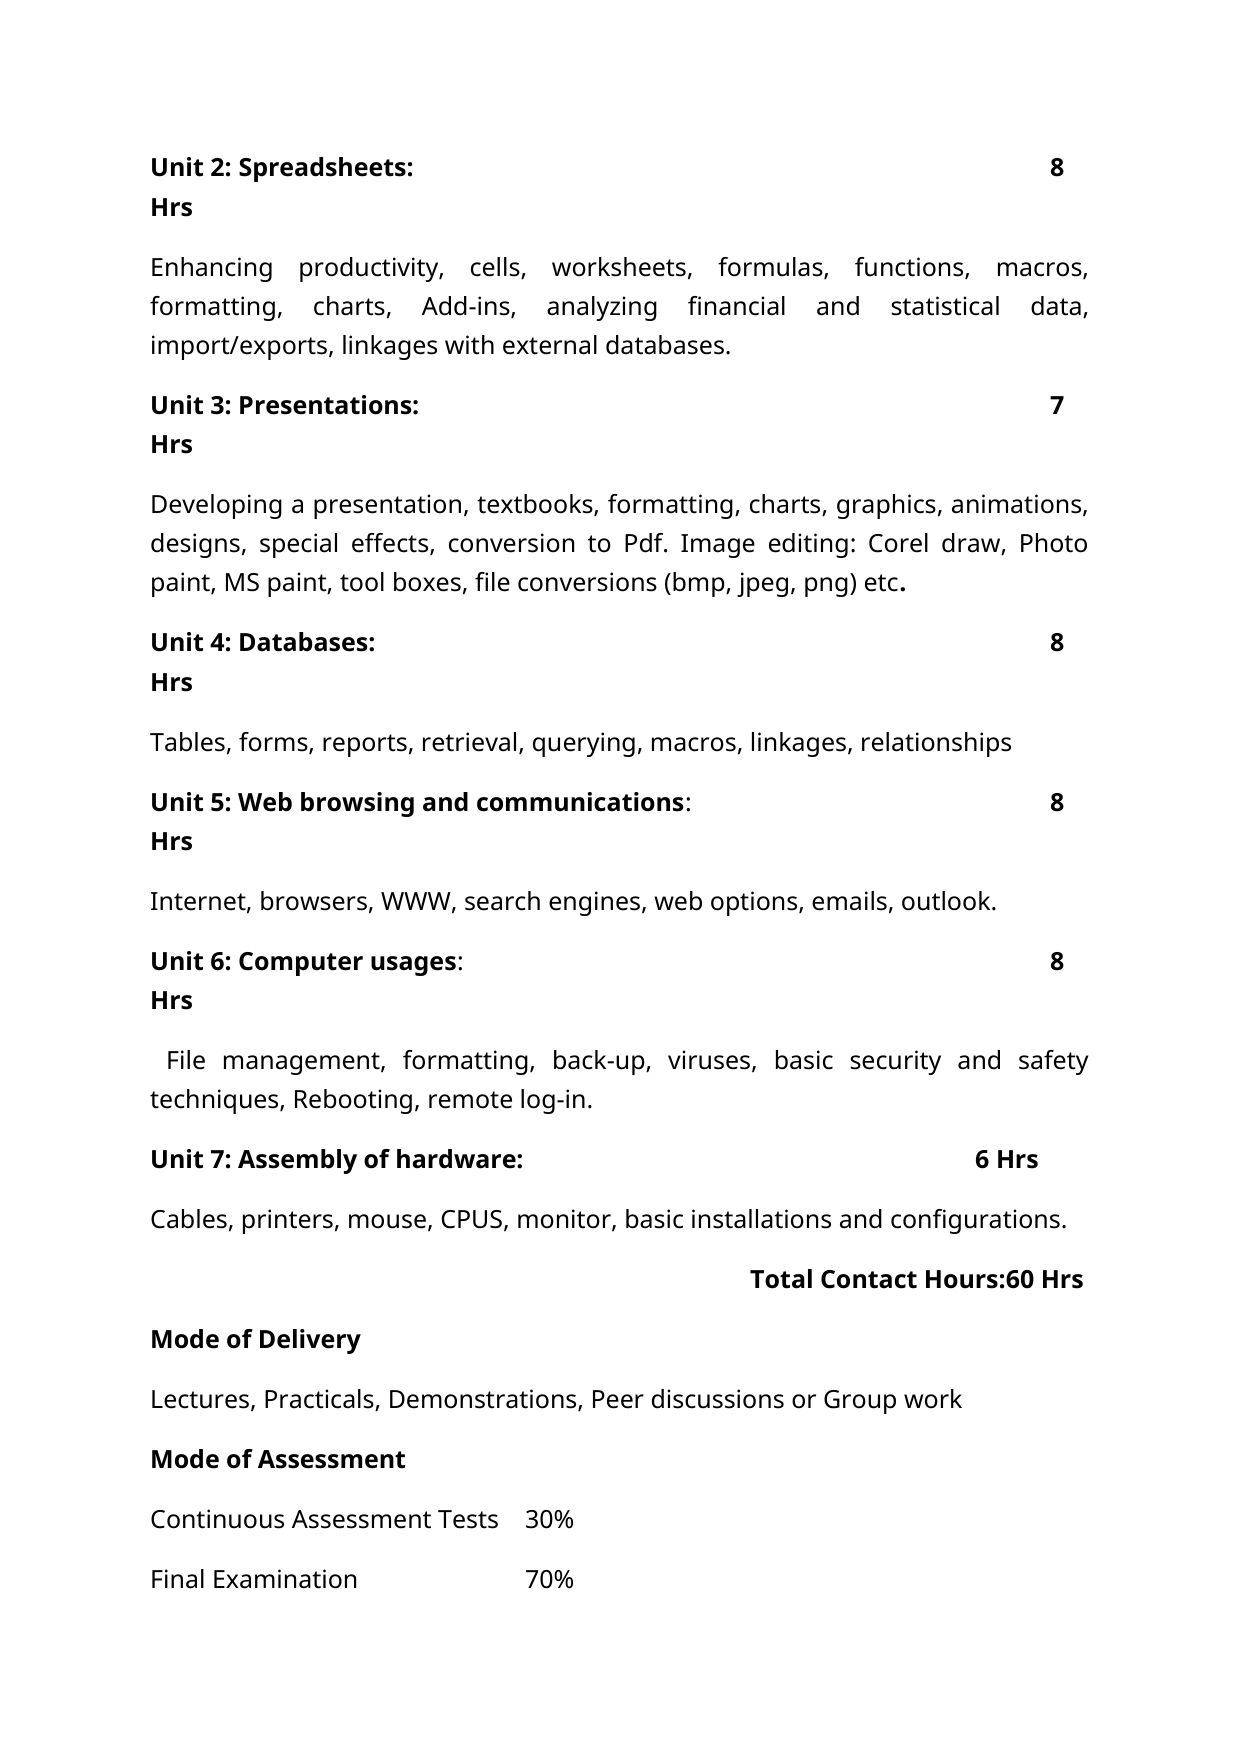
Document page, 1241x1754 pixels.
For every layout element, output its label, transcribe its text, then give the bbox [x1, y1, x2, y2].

text Cables, printers, mouse, CPUS, monitor, basic installations and configurations. [150, 1202, 1090, 1236]
text Internet, browsers, WWW, search engines, web options, emails, outlook. [150, 883, 1090, 917]
text Unit 2: Spreadsheets: 8 Hrs [150, 150, 1090, 223]
text Enhancing productivity, cells, worksheets, formulas, functions, macros, formatting, charts, Add-ins, analyzing financial and statistical data, import/exports, linkages with external databases. [150, 249, 1090, 362]
text Developing a presentation, textbooks, formatting, charts, graphics, animations, designs, special effects, conversion to Pdf. Image editing: Corel draw, Photo paint, MS paint, tool boxes, file conversions (bmp, jpeg, png) etc. [150, 487, 1090, 599]
text Mode of Assessment [150, 1442, 1090, 1476]
text File management, formatting, back-up, viruses, basic security and safety techniques, Rebooting, remote log-in. [150, 1042, 1090, 1116]
text Continuous Assessment Tests 30% [150, 1502, 1090, 1536]
text Total Contact Hours:60 Hrs [750, 1262, 1090, 1296]
text Unit 7: Assembly of hardware: 6 Hrs [150, 1142, 1090, 1176]
text Unit 3: Presentations: 7 Hrs [150, 387, 1090, 461]
text Unit 6: Computer usages: 8 Hrs [150, 943, 1090, 1017]
text Tables, forms, reports, retrieval, querying, macros, linkages, relationships [150, 724, 1090, 758]
text Mode of Delivery [150, 1322, 1090, 1356]
text Unit 5: Web browsing and communications: 8 Hrs [150, 784, 1090, 857]
text Lectures, Practicals, Demonstrations, Peer discussions or Group work [150, 1382, 1090, 1416]
text Unit 4: Databases: 8 Hrs [150, 625, 1090, 698]
text Final Examination 70% [150, 1562, 1090, 1596]
